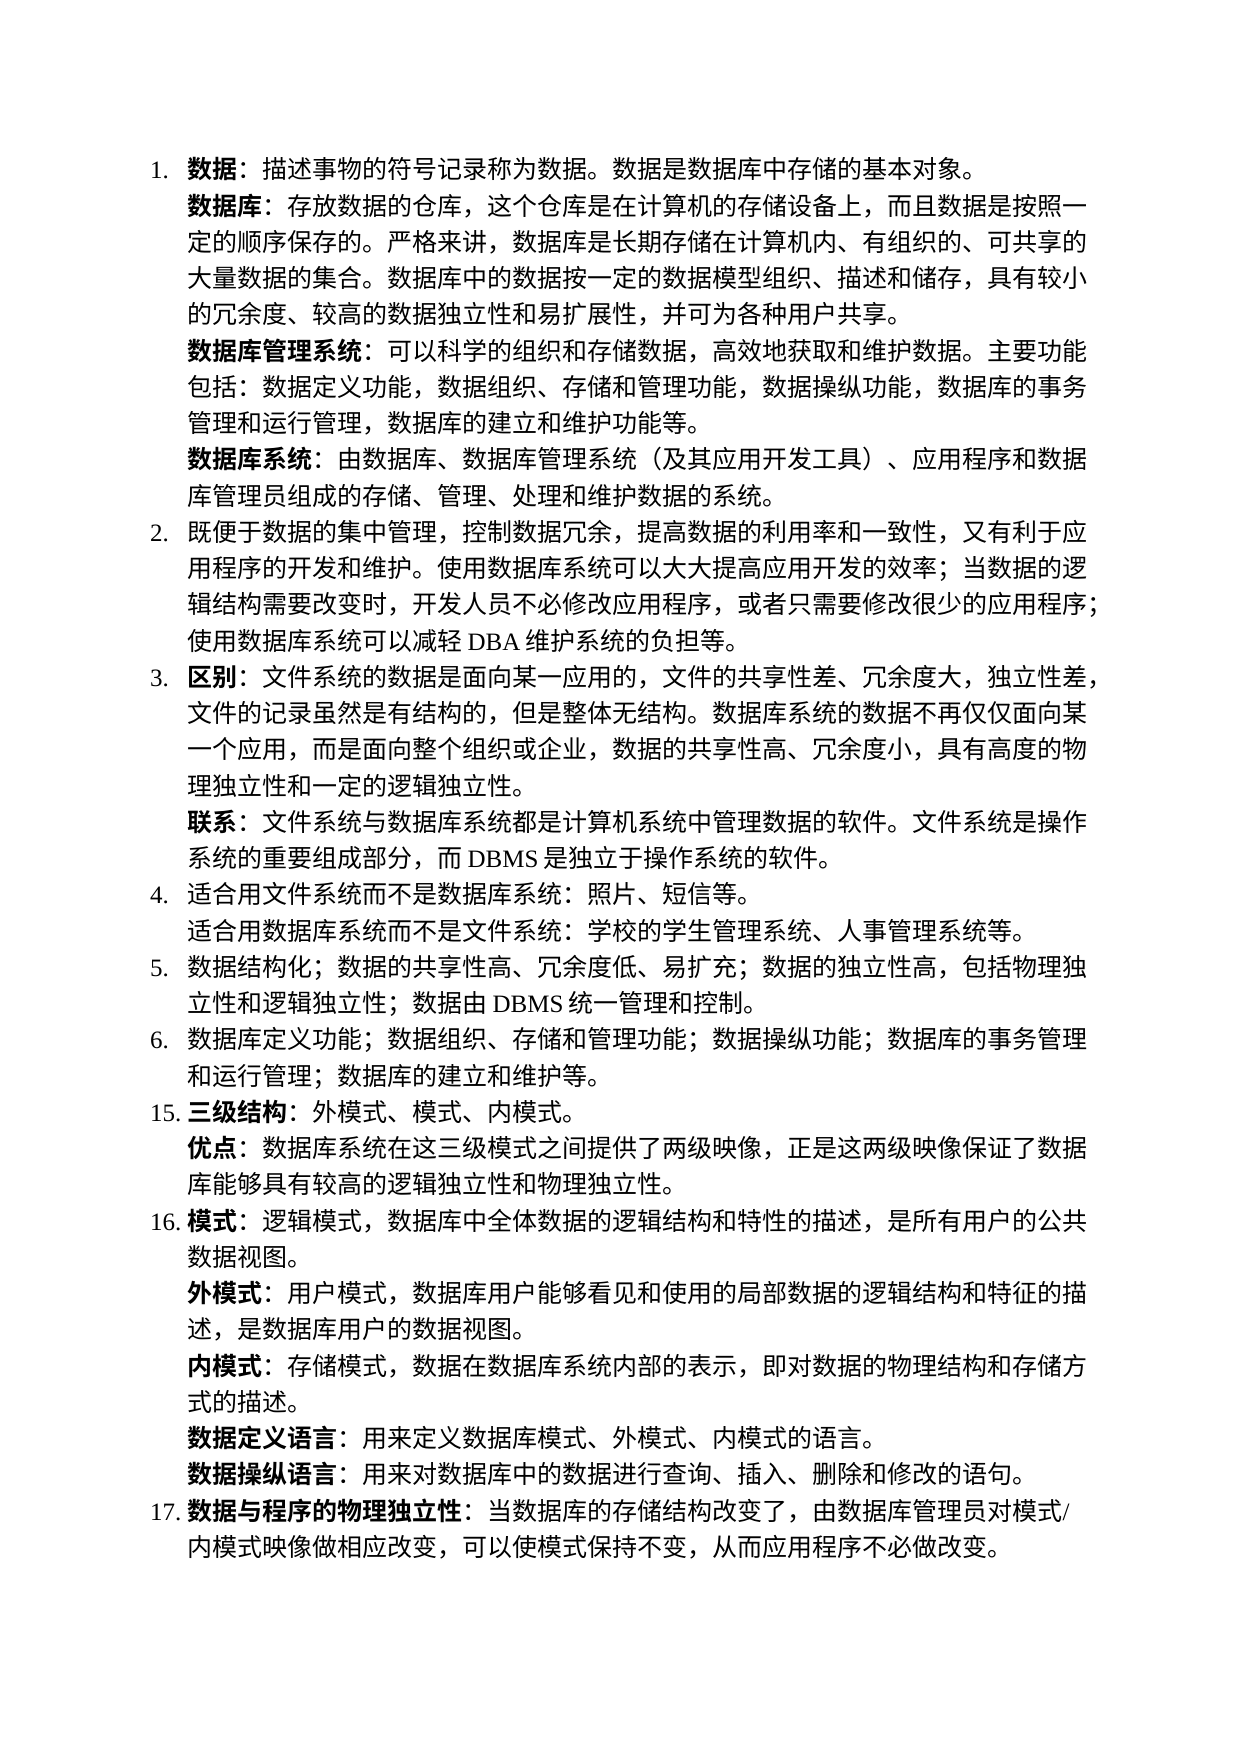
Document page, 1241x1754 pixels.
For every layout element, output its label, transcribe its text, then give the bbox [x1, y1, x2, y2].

list 数据库系统：由数据库、数据库管理系统（及其应用开发工具）、应用程序和数据库管理员组成的存储、管理、处理和维护数据的系统。 [187, 440, 1090, 512]
list 区别：文件系统的数据是面向某一应用的，文件的共享性差、冗余度大，独立性差，文件的记录虽然是有结构的，但是整体无结构。数据库系统的数据不再仅仅面向某一个应用，而是面向整个组织或企业，数据的共享性高、冗余度小，具有高度的物理独立性和一定的逻辑独立性。 [150, 657, 1090, 802]
list 数据：描述事物的符号记录称为数据。数据是数据库中存储的基本对象。 [150, 150, 1090, 186]
list 数据操纵语言：用来对数据库中的数据进行查询、插入、删除和修改的语句。 [187, 1455, 1090, 1491]
list 联系：文件系统与数据库系统都是计算机系统中管理数据的软件。文件系统是操作系统的重要组成部分，而DBMS是独立于操作系统的软件。 [187, 802, 1090, 875]
list 适合用数据库系统而不是文件系统：学校的学生管理系统、人事管理系统等。 [187, 911, 1090, 947]
list 内模式：存储模式，数据在数据库系统内部的表示，即对数据的物理结构和存储方式的描述。 [187, 1346, 1090, 1419]
list 数据库定义功能；数据组织、存储和管理功能；数据操纵功能；数据库的事务管理和运行管理；数据库的建立和维护等。 [150, 1020, 1090, 1092]
list 外模式：用户模式，数据库用户能够看见和使用的局部数据的逻辑结构和特征的描述，是数据库用户的数据视图。 [187, 1274, 1090, 1346]
list 数据与程序的物理独立性：当数据库的存储结构改变了，由数据库管理员对模式/内模式映像做相应改变，可以使模式保持不变，从而应用程序不必做改变。 [150, 1491, 1090, 1564]
list 数据定义语言：用来定义数据库模式、外模式、内模式的语言。 [187, 1419, 1090, 1455]
list 适合用文件系统而不是数据库系统：照片、短信等。 [150, 875, 1090, 911]
list 数据库管理系统：可以科学的组织和存储数据，高效地获取和维护数据。主要功能包括：数据定义功能，数据组织、存储和管理功能，数据操纵功能，数据库的事务管理和运行管理，数据库的建立和维护功能等。 [187, 331, 1090, 440]
list 优点：数据库系统在这三级模式之间提供了两级映像，正是这两级映像保证了数据库能够具有较高的逻辑独立性和物理独立性。 [187, 1129, 1090, 1201]
list 既便于数据的集中管理，控制数据冗余，提高数据的利用率和一致性，又有利于应用程序的开发和维护。使用数据库系统可以大大提高应用开发的效率；当数据的逻辑结构需要改变时，开发人员不必修改应用程序，或者只需要修改很少的应用程序；使用数据库系统可以减轻DBA维护系统的负担等。 [150, 512, 1090, 657]
list 模式：逻辑模式，数据库中全体数据的逻辑结构和特性的描述，是所有用户的公共数据视图。 [150, 1201, 1090, 1274]
list 三级结构：外模式、模式、内模式。 [150, 1092, 1090, 1129]
list 数据库：存放数据的仓库，这个仓库是在计算机的存储设备上，而且数据是按照一定的顺序保存的。严格来讲，数据库是长期存储在计算机内、有组织的、可共享的大量数据的集合。数据库中的数据按一定的数据模型组织、描述和储存，具有较小的冗余度、较高的数据独立性和易扩展性，并可为各种用户共享。 [187, 186, 1090, 331]
list 数据结构化；数据的共享性高、冗余度低、易扩充；数据的独立性高，包括物理独立性和逻辑独立性；数据由DBMS统一管理和控制。 [150, 947, 1090, 1020]
